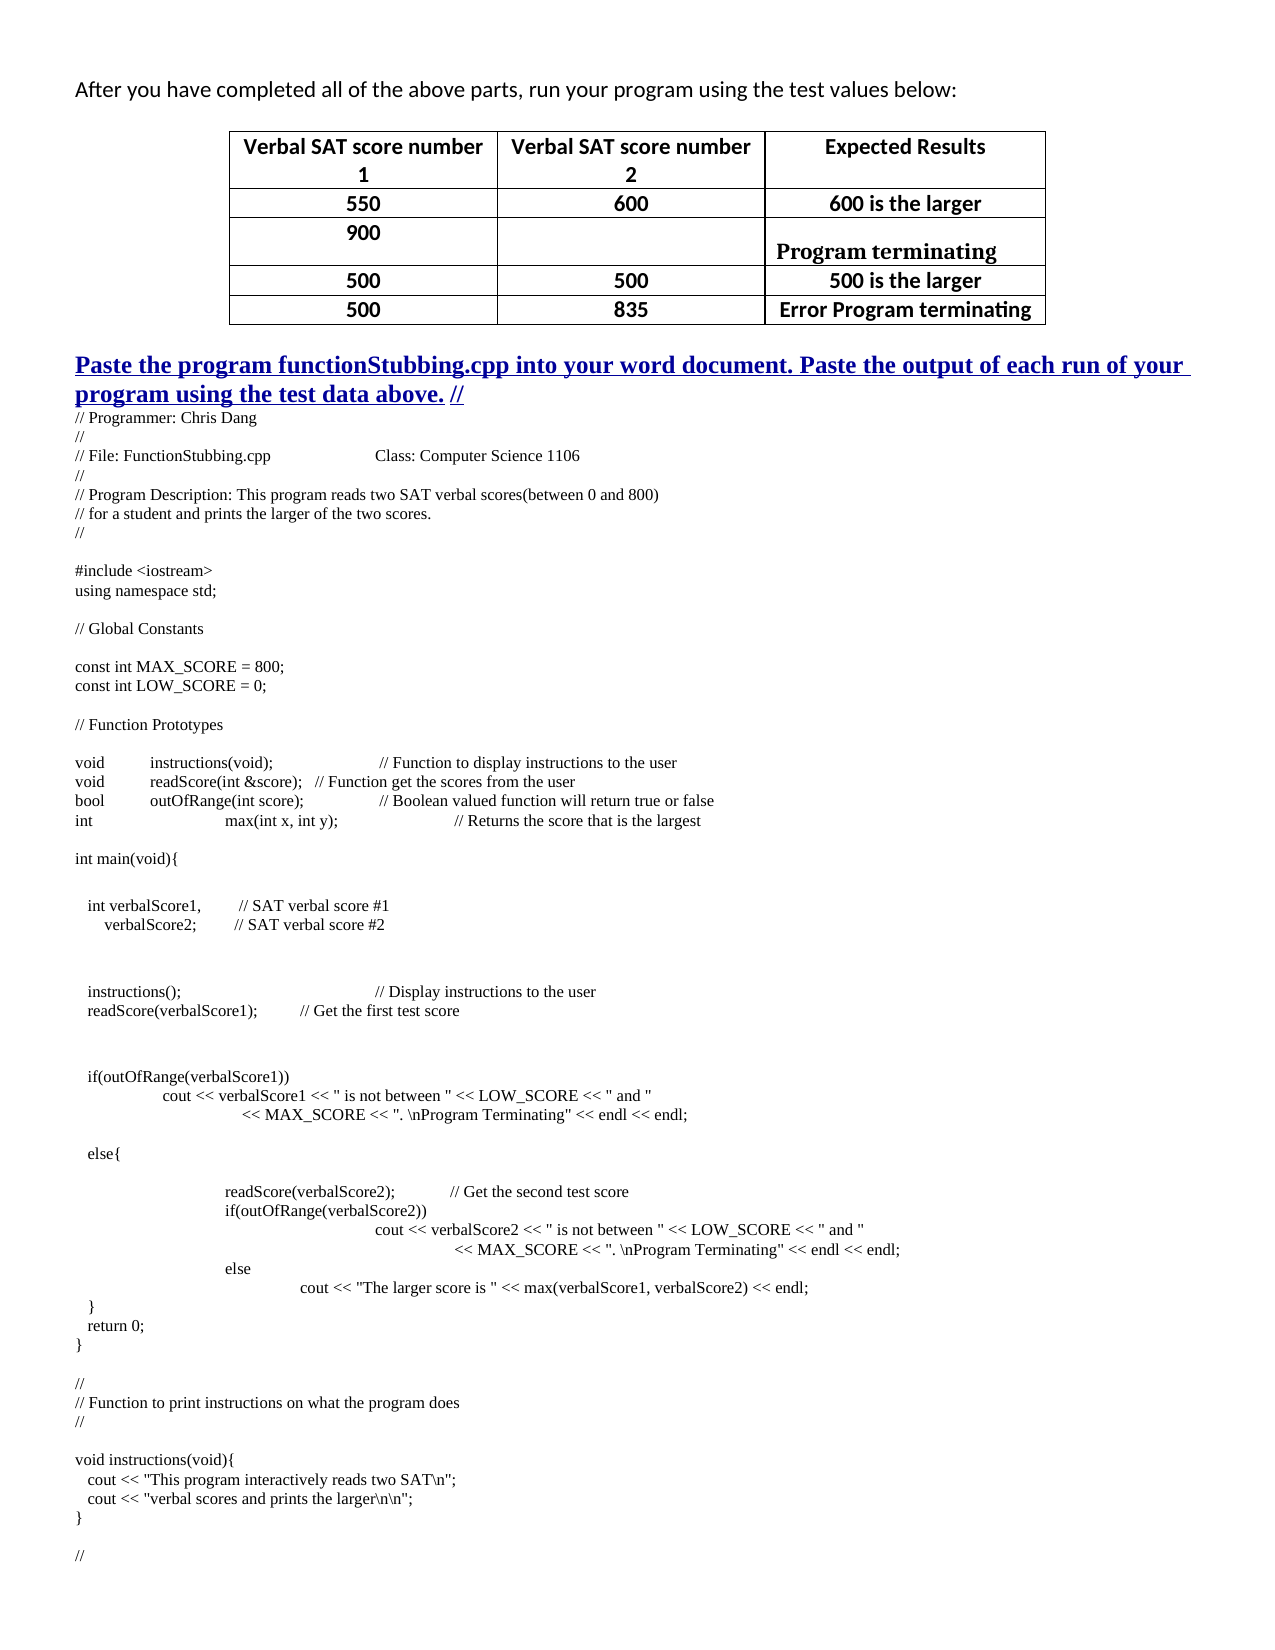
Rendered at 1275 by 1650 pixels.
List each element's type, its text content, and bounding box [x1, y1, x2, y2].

table_cell 500 [230, 266, 497, 294]
table_cell 835 [498, 296, 764, 323]
text else{ [75, 1143, 1200, 1163]
table_cell 900 [230, 218, 497, 265]
text } [75, 1508, 1200, 1527]
text readScore(verbalScore1); // Get the first test score [75, 1001, 1200, 1020]
text return 0; [75, 1316, 1200, 1335]
text void instructions(void){ [75, 1450, 1200, 1469]
text cout << verbalScore1 << " is not between " << LOW_SCORE << " and " [75, 1086, 1200, 1105]
table_cell 600 is the larger [766, 189, 1045, 217]
text const int MAX_SCORE = 800; [75, 657, 1200, 676]
table_header Expected Results [766, 132, 1045, 188]
text // [75, 465, 1200, 484]
text // Global Constants [75, 619, 1200, 638]
text bool outOfRange(int score); // Boolean valued function will return true or false [75, 791, 1200, 810]
text #include <iostream> [75, 561, 1200, 580]
text // [75, 523, 1200, 542]
text // [75, 1412, 1200, 1431]
text void instructions(void); // Function to display instructions to the user [75, 753, 1200, 772]
table_header Verbal SAT score number 2 [498, 132, 764, 188]
text After you have completed all of the above parts, run your program using the test values below: [75, 75, 1200, 103]
text // Program Description: This program reads two SAT verbal scores(between 0 and 800) [75, 484, 1200, 504]
text Paste the program functionStubbing.cpp into your word document. Paste the output of each run of your program using the test data above. // [75, 350, 1200, 408]
text // for a student and prints the larger of the two scores. [75, 504, 1200, 523]
text } [75, 1297, 1200, 1316]
text // Programmer: Chris Dang [75, 408, 1200, 427]
text << MAX_SCORE << ". \nProgram Terminating" << endl << endl; [75, 1239, 1200, 1258]
text cout << "This program interactively reads two SAT\n"; [75, 1469, 1200, 1488]
text int max(int x, int y); // Returns the score that is the largest [75, 810, 1200, 829]
text << MAX_SCORE << ". \nProgram Terminating" << endl << endl; [75, 1105, 1200, 1124]
table_header Verbal SAT score number 1 [230, 132, 497, 188]
text readScore(verbalScore2); // Get the second test score [75, 1182, 1200, 1201]
table_cell [498, 218, 764, 265]
text if(outOfRange(verbalScore1)) [75, 1067, 1200, 1086]
table_cell 600 [498, 189, 764, 217]
table_cell Error Program terminating [766, 296, 1045, 323]
table_cell Program terminating [766, 218, 1045, 265]
text // Function to print instructions on what the program does [75, 1393, 1200, 1412]
text cout << verbalScore2 << " is not between " << LOW_SCORE << " and " [75, 1220, 1200, 1239]
text const int LOW_SCORE = 0; [75, 676, 1200, 695]
text if(outOfRange(verbalScore2)) [75, 1201, 1200, 1220]
text // Function Prototypes [75, 714, 1200, 734]
table_cell 500 is the larger [766, 266, 1045, 294]
text cout << "The larger score is " << max(verbalScore1, verbalScore2) << endl; [75, 1278, 1200, 1297]
text void readScore(int &score); // Function get the scores from the user [75, 772, 1200, 791]
table_cell 550 [230, 189, 497, 217]
text // [75, 1373, 1200, 1393]
text // [75, 1546, 1200, 1565]
text } [75, 1335, 1200, 1354]
text else [75, 1258, 1200, 1278]
text cout << "verbal scores and prints the larger\n\n"; [75, 1488, 1200, 1508]
text int main(void){ [75, 849, 1200, 868]
text int verbalScore1, // SAT verbal score #1 [75, 896, 1200, 915]
text // File: FunctionStubbing.cpp Class: Computer Science 1106 [75, 446, 1200, 465]
table_cell 500 [230, 296, 497, 323]
text instructions(); // Display instructions to the user [75, 981, 1200, 1001]
text verbalScore2; // SAT verbal score #2 [75, 915, 1200, 934]
text using namespace std; [75, 580, 1200, 599]
table_cell 500 [498, 266, 764, 294]
text // [75, 427, 1200, 446]
